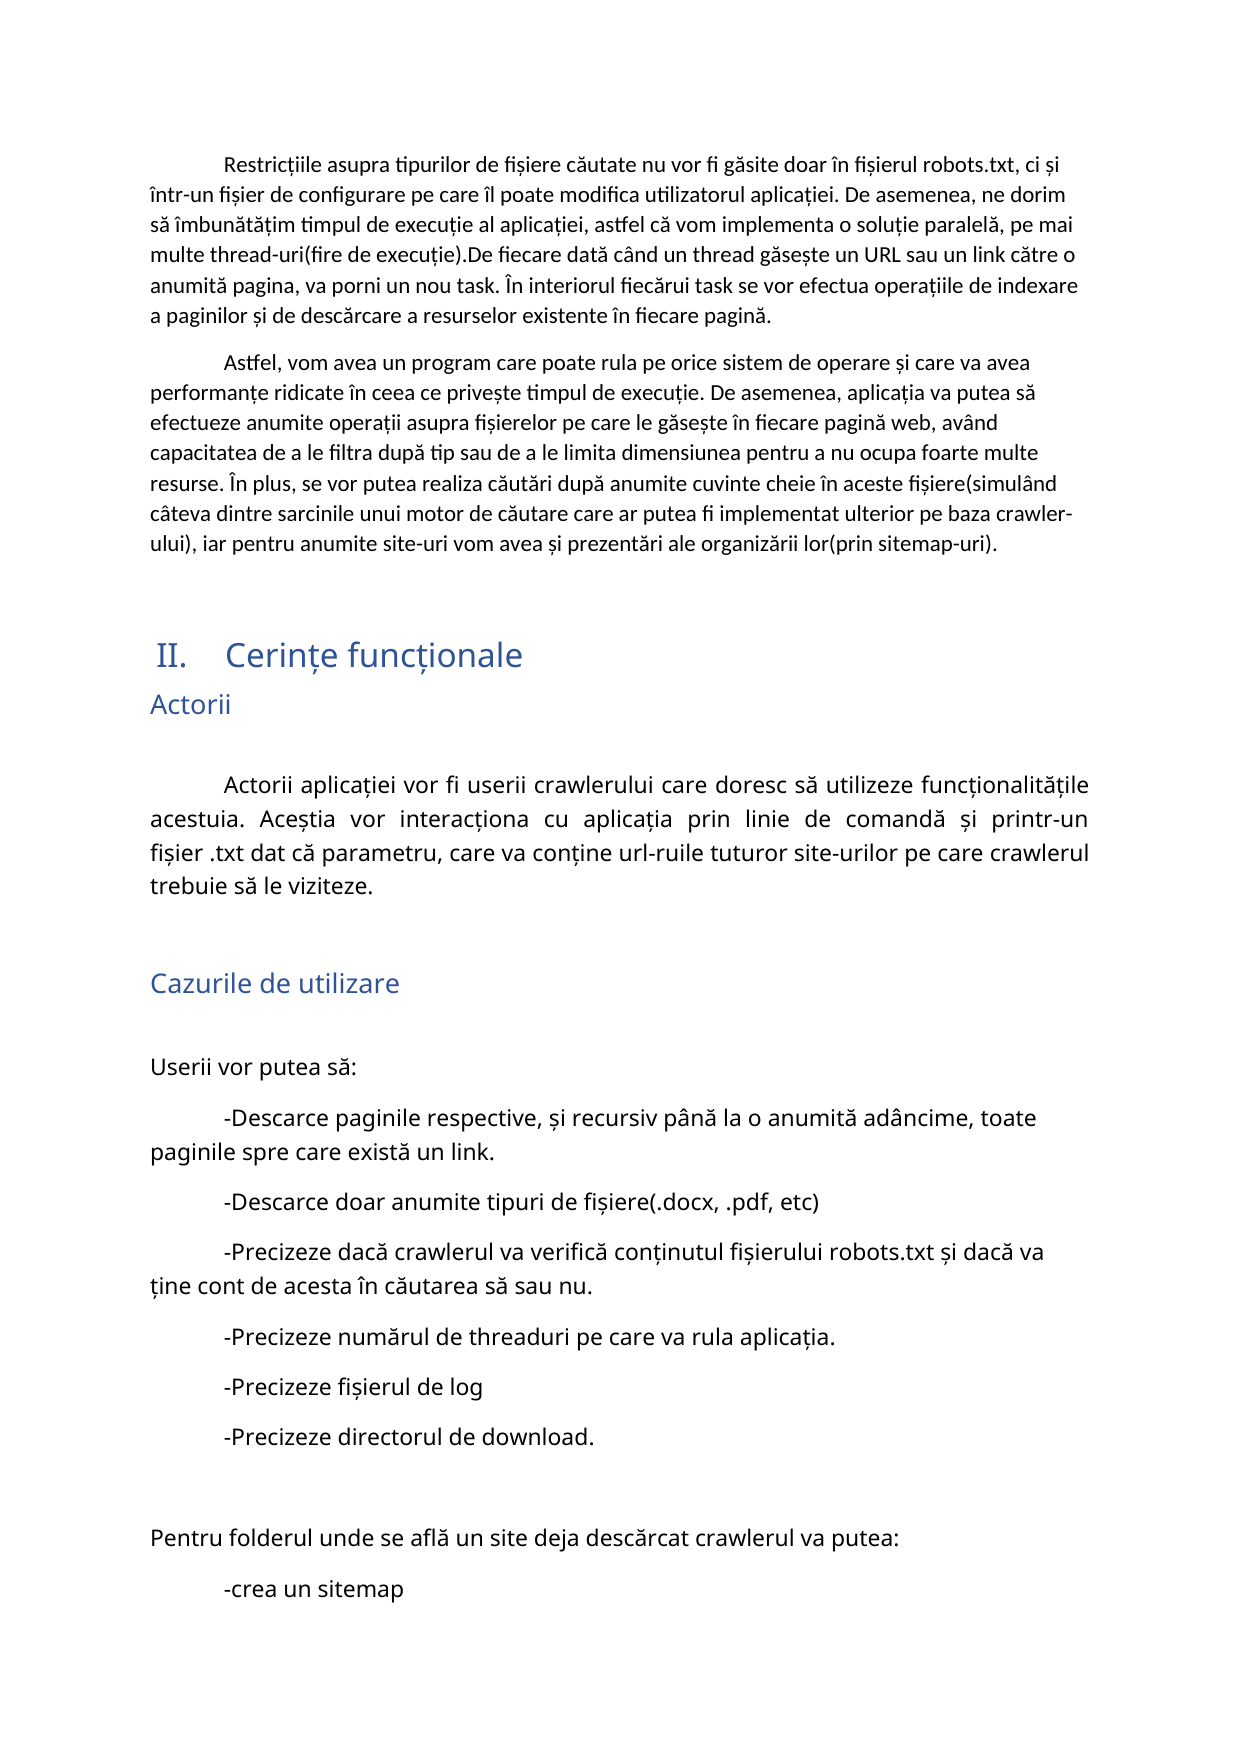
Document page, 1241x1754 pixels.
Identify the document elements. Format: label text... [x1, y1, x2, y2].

text Restricțiile asupra tipurilor de fișiere căutate nu vor fi găsite doar în fișierul robots.txt, ci și într-un fișier de configurare pe care îl poate modifica utilizatorul aplicației. De asemenea, ne dorim să îmbunătățim timpul de execuție al aplicației, astfel că vom implementa o soluție paralelă, pe mai multe thread-uri(fire de execuție).De fiecare dată când un thread găsește un URL sau un link către o anumită pagina, va porni un nou task. În interiorul fiecărui task se vor efectua operațiile de indexare a paginilor și de descărcare a resurselor existente în fiecare pagină. [150, 150, 1090, 329]
subtitle Cazurile de utilizare [150, 964, 1090, 1001]
text -Precizeze fișierul de log [150, 1371, 1090, 1402]
text Userii vor putea să: [150, 1051, 1090, 1082]
text -Descarce doar anumite tipuri de fișiere(.docx, .pdf, etc) [150, 1186, 1090, 1217]
text Pentru folderul unde se află un site deja descărcat crawlerul va putea: [150, 1522, 1090, 1553]
subtitle Cerințe funcționale [187, 632, 1090, 677]
text -Precizeze numărul de threaduri pe care va rula aplicația. [150, 1320, 1090, 1352]
text -Precizeze dacă crawlerul va verifică conținutul fișierului robots.txt și dacă va ține cont de acesta în căutarea să sau nu. [150, 1236, 1090, 1301]
text -Precizeze directorul de download. [150, 1421, 1090, 1452]
text Actorii aplicației vor fi userii crawlerului care doresc să utilizeze funcționalitățile acestuia. Aceștia vor interacționa cu aplicația prin linie de comandă și printr-un fișier .txt dat că parametru, care va conține url-ruile tuturor site-urilor pe care crawlerul trebuie să le viziteze. [150, 769, 1090, 901]
text -crea un sitemap [150, 1572, 1090, 1604]
text Astfel, vom avea un program care poate rula pe orice sistem de operare și care va avea performanțe ridicate în ceea ce privește timpul de execuție. De asemenea, aplicația va putea să efectueze anumite operații asupra fișierelor pe care le găsește în fiecare pagină web, având capacitatea de a le filtra după tip sau de a le limita dimensiunea pentru a nu ocupa foarte multe resurse. În plus, se vor putea realiza căutări după anumite cuvinte cheie în aceste fișiere(simulând câteva dintre sarcinile unui motor de căutare care ar putea fi implementat ulterior pe baza crawler-ului), iar pentru anumite site-uri vom avea și prezentări ale organizării lor(prin sitemap-uri). [150, 348, 1090, 557]
subtitle Actorii [150, 685, 1090, 722]
text -Descarce paginile respective, și recursiv până la o anumită adâncime, toate paginile spre care există un link. [150, 1102, 1090, 1167]
